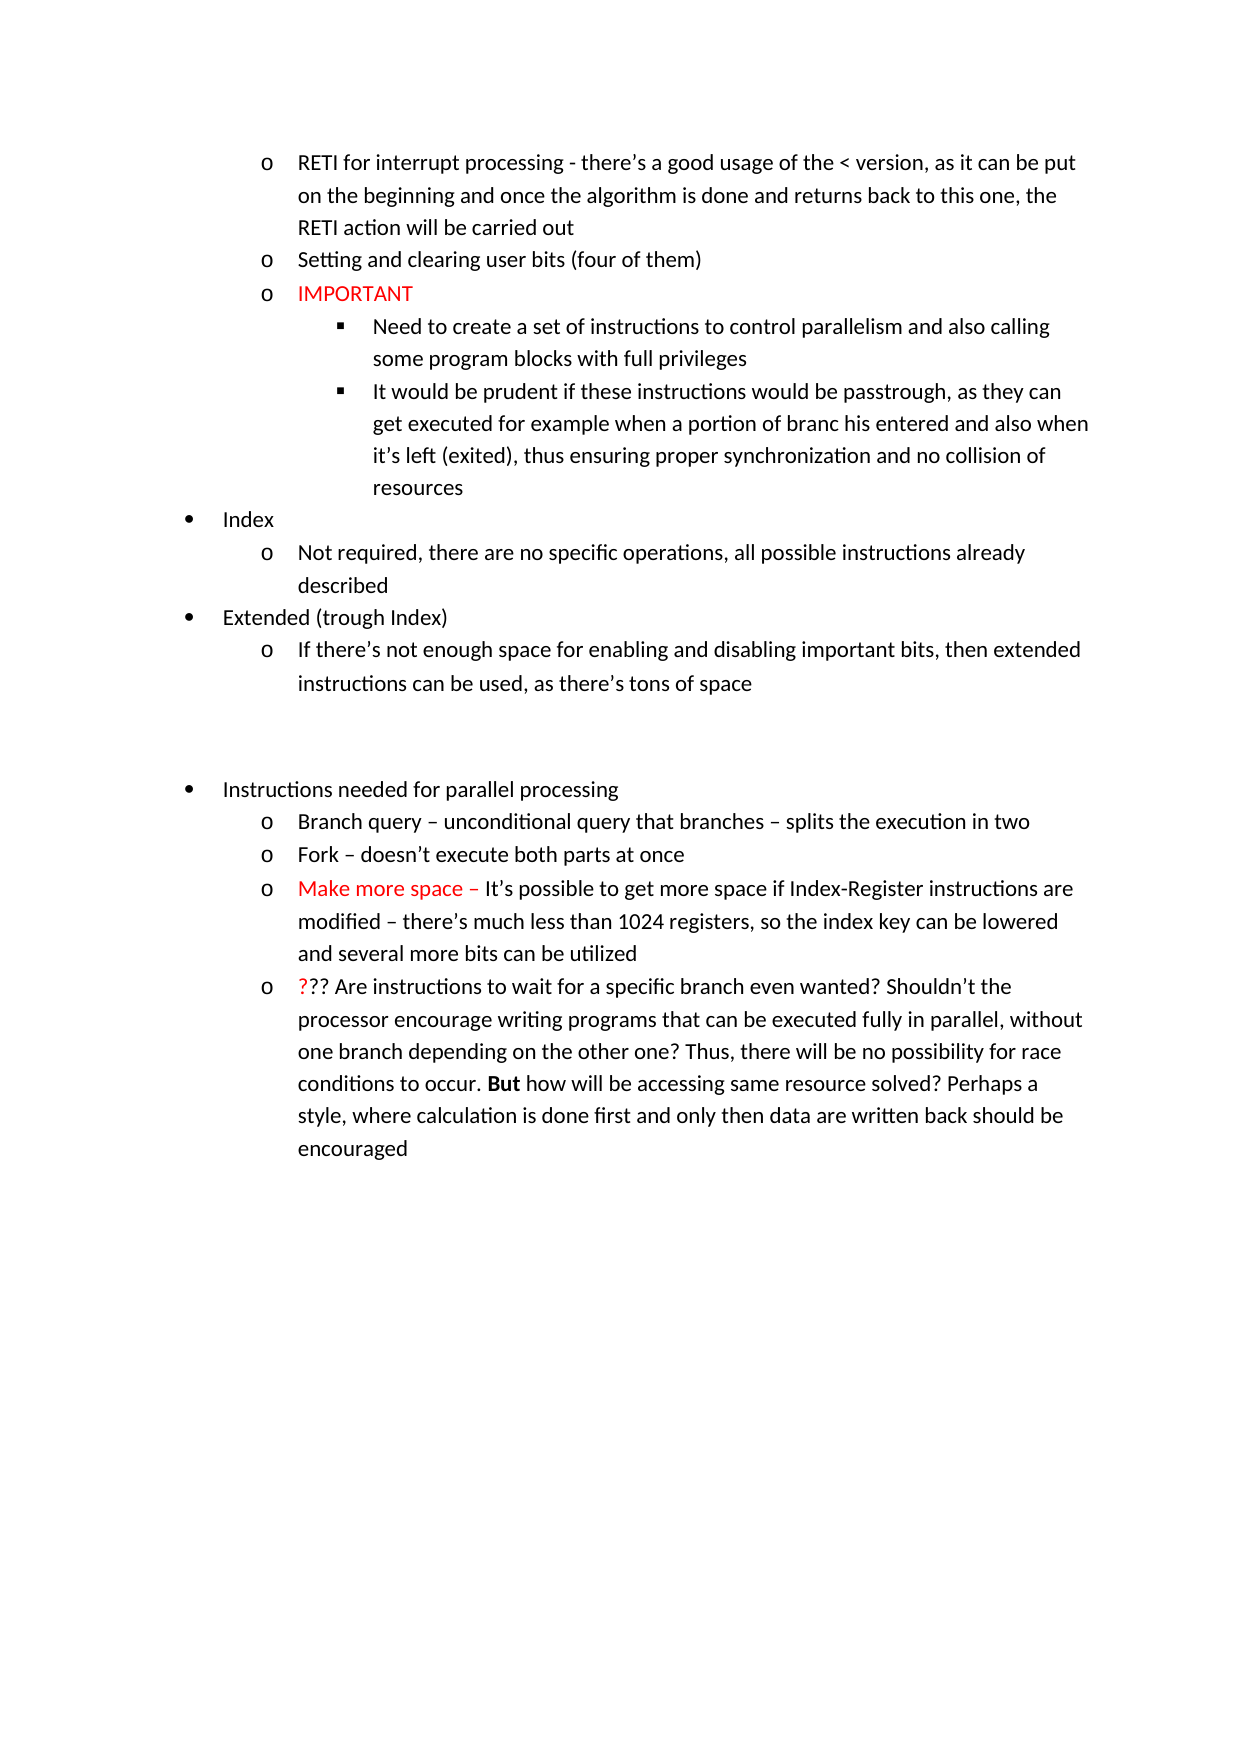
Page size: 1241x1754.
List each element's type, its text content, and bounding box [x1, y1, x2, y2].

list Extended (trough Index) [185, 603, 1093, 631]
list It would be prudent if these instructions would be passtrough, as they can get executed for example when a portion of branc his entered and also when it’s left (exited), thus ensuring proper synchronization and no collision of resources [335, 377, 1093, 501]
list Fork – doesn’t execute both parts at once [260, 841, 1093, 870]
list Branch query – unconditional query that branches – splits the execution in two [260, 807, 1093, 836]
list If there’s not enough space for enabling and disabling important bits, then extended instructions can be used, as there’s tons of space [260, 635, 1093, 697]
list Setting and clearing user bits (four of them) [260, 245, 1093, 274]
list RETI for interrupt processing - there’s a good usage of the < version, as it can be put on the beginning and once the algorithm is done and returns back to this one, the RETI action will be carried out [260, 148, 1093, 241]
list Index [185, 506, 1093, 533]
list Instructions needed for parallel processing [185, 775, 1093, 803]
list IMPORTANT [260, 279, 1093, 308]
list Make more space – It’s possible to get more space if Index-Register instructions are modified – there’s much less than 1024 registers, so the index key can be lowered and several more bits can be utilized [260, 874, 1093, 968]
list Not required, there are no specific operations, all possible instructions already described [260, 538, 1093, 599]
list Need to create a set of instructions to control parallelism and also calling some program blocks with full privileges [335, 312, 1093, 373]
list ??? Are instructions to wait for a specific branch even wanted? Shouldn’t the processor encourage writing programs that can be executed fully in parallel, without one branch depending on the other one? Thus, there will be no possibility for race conditions to occur. But how will be accessing same resource solved? Perhaps a style, where calculation is done first and only then data are written back should be encouraged [260, 972, 1093, 1162]
